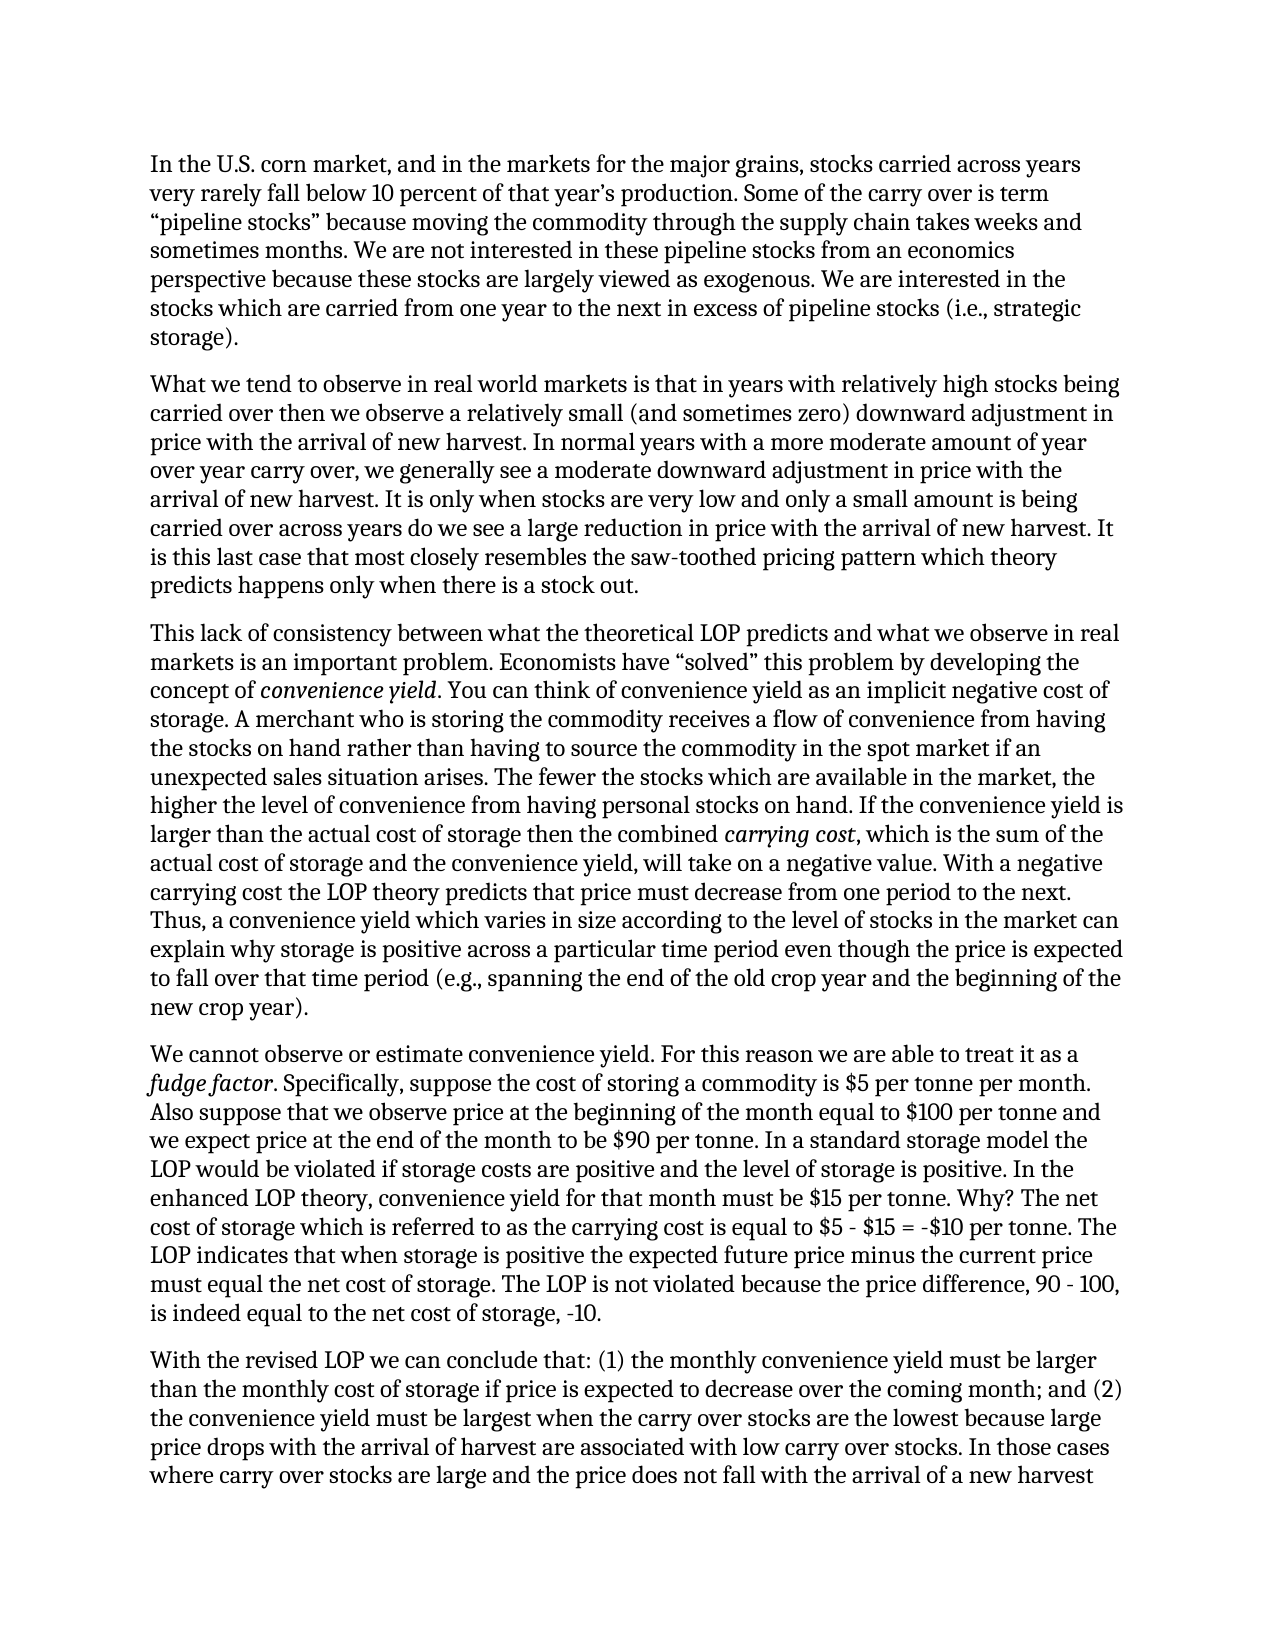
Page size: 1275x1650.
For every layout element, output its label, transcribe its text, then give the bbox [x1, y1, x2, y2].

text What we tend to observe in real world markets is that in years with relatively high stocks being carried over then we observe a relatively small (and sometimes zero) downward adjustment in price with the arrival of new harvest. In normal years with a more moderate amount of year over year carry over, we generally see a moderate downward adjustment in price with the arrival of new harvest. It is only when stocks are very low and only a small amount is being carried over across years do we see a large reduction in price with the arrival of new harvest. It is this last case that most closely resembles the saw-toothed pricing pattern which theory predicts happens only when there is a stock out. [150, 370, 1125, 600]
text We cannot observe or estimate convenience yield. For this reason we are able to treat it as a fudge factor. Specifically, suppose the cost of storing a commodity is $5 per tonne per month. Also suppose that we observe price at the beginning of the month equal to $100 per tonne and we expect price at the end of the month to be $90 per tonne. In a standard storage model the LOP would be violated if storage costs are positive and the level of storage is positive. In the enhanced LOP theory, convenience yield for that month must be $15 per tonne. Why? The net cost of storage which is referred to as the carrying cost is equal to $5 - $15 = -$10 per tonne. The LOP indicates that when storage is positive the expected future price minus the current price must equal the net cost of storage. The LOP is not violated because the price difference, 90 - 100, is indeed equal to the net cost of storage, -10. [150, 1040, 1125, 1327]
text In the U.S. corn market, and in the markets for the major grains, stocks carried across years very rarely fall below 10 percent of that year’s production. Some of the carry over is term “pipeline stocks” because moving the commodity through the supply chain takes weeks and sometimes months. We are not interested in these pipeline stocks from an economics perspective because these stocks are largely viewed as exogenous. We are interested in the stocks which are carried from one year to the next in excess of pipeline stocks (i.e., strategic storage). [150, 150, 1125, 351]
text This lack of consistency between what the theoretical LOP predicts and what we observe in real markets is an important problem. Economists have “solved” this problem by developing the concept of convenience yield. You can think of convenience yield as an implicit negative cost of storage. A merchant who is storing the commodity receives a flow of convenience from having the stocks on hand rather than having to source the commodity in the spot market if an unexpected sales situation arises. The fewer the stocks which are available in the market, the higher the level of convenience from having personal stocks on hand. If the convenience yield is larger than the actual cost of storage then the combined carrying cost, which is the sum of the actual cost of storage and the convenience yield, will take on a negative value. With a negative carrying cost the LOP theory predicts that price must decrease from one period to the next. Thus, a convenience yield which varies in size according to the level of stocks in the market can explain why storage is positive across a particular time period even though the price is expected to fall over that time period (e.g., spanning the end of the old crop year and the beginning of the new crop year). [150, 619, 1125, 1021]
